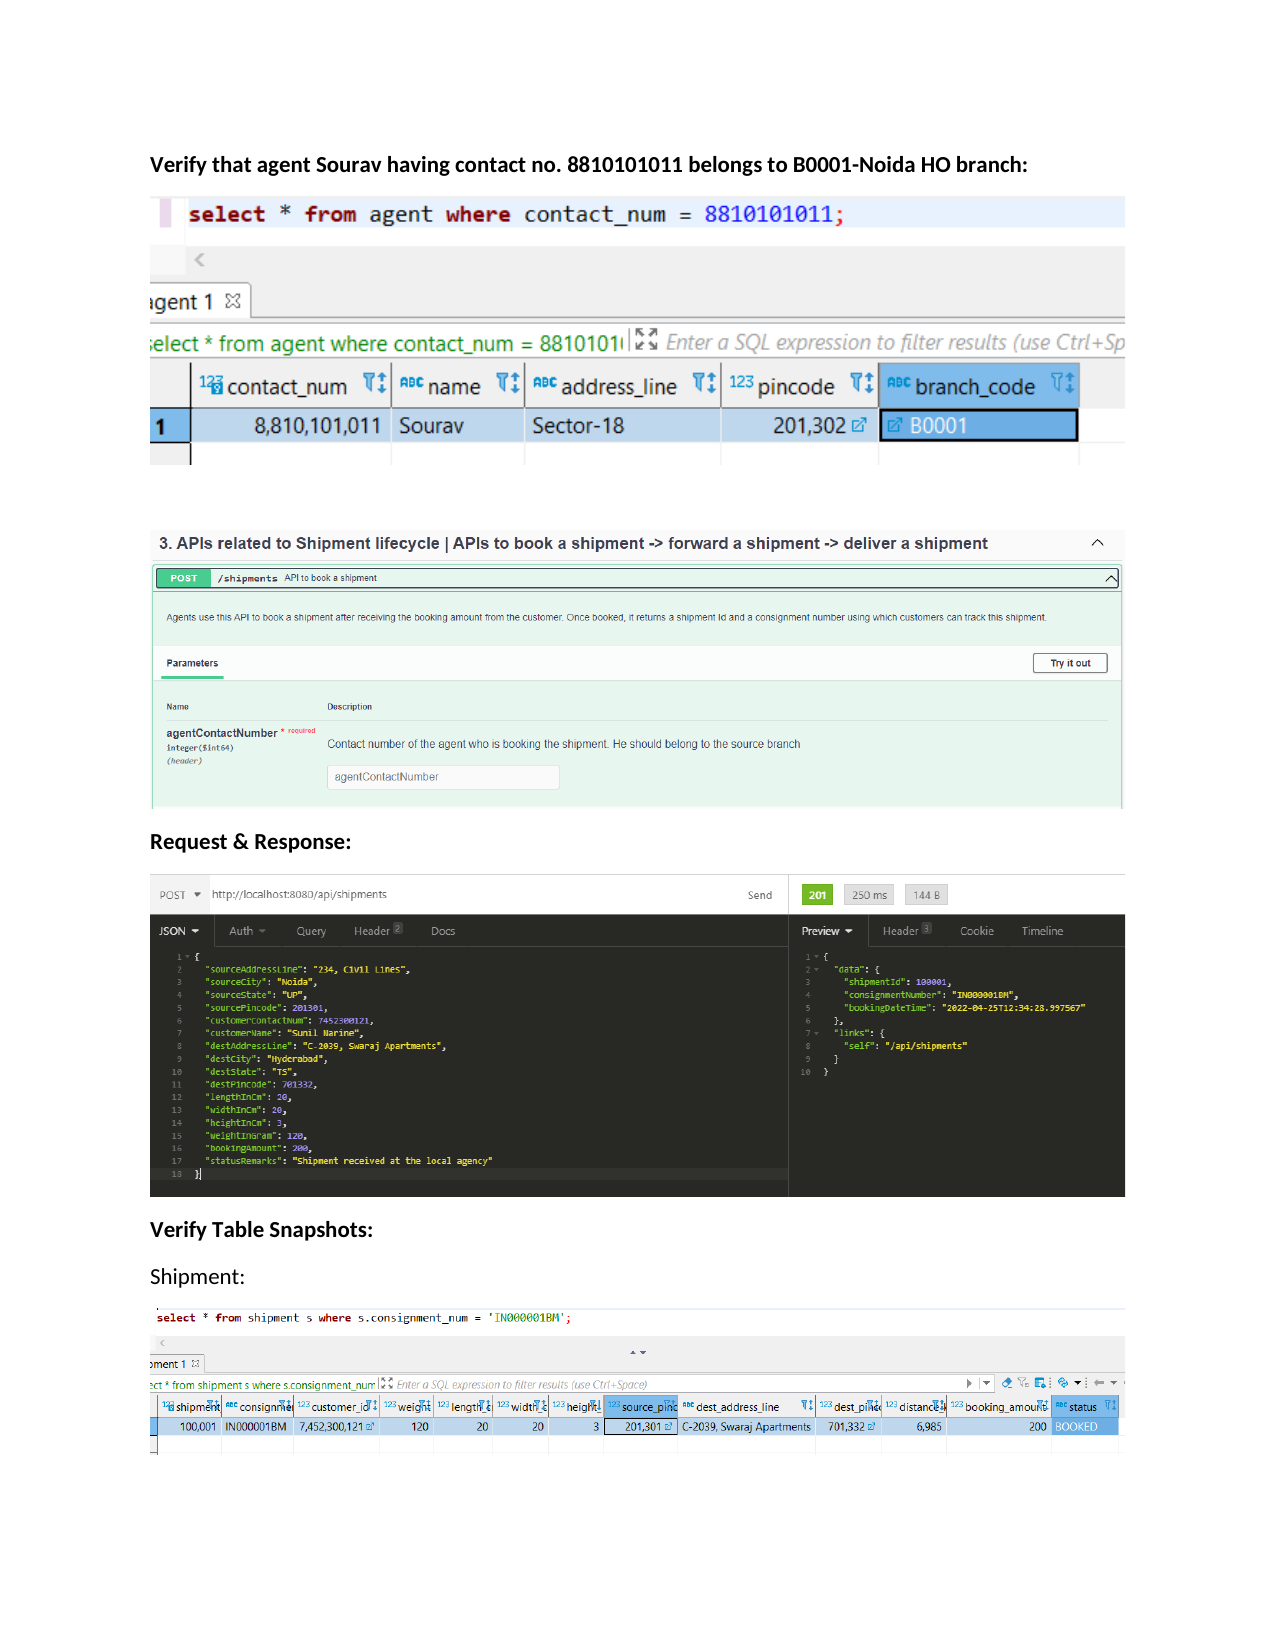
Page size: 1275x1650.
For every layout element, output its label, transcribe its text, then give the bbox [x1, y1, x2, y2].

picture [150, 874, 1125, 1197]
picture [150, 196, 1125, 465]
text Request & Response: [150, 827, 1125, 856]
picture [150, 530, 1125, 809]
text Shipment: [150, 1262, 1125, 1290]
text Verify that agent Sourav having contact no. 8810101011 belongs to B0001-Noida HO branch: [150, 150, 1125, 178]
picture [150, 1308, 1125, 1455]
text Verify Table Snapshots: [150, 1215, 1125, 1243]
